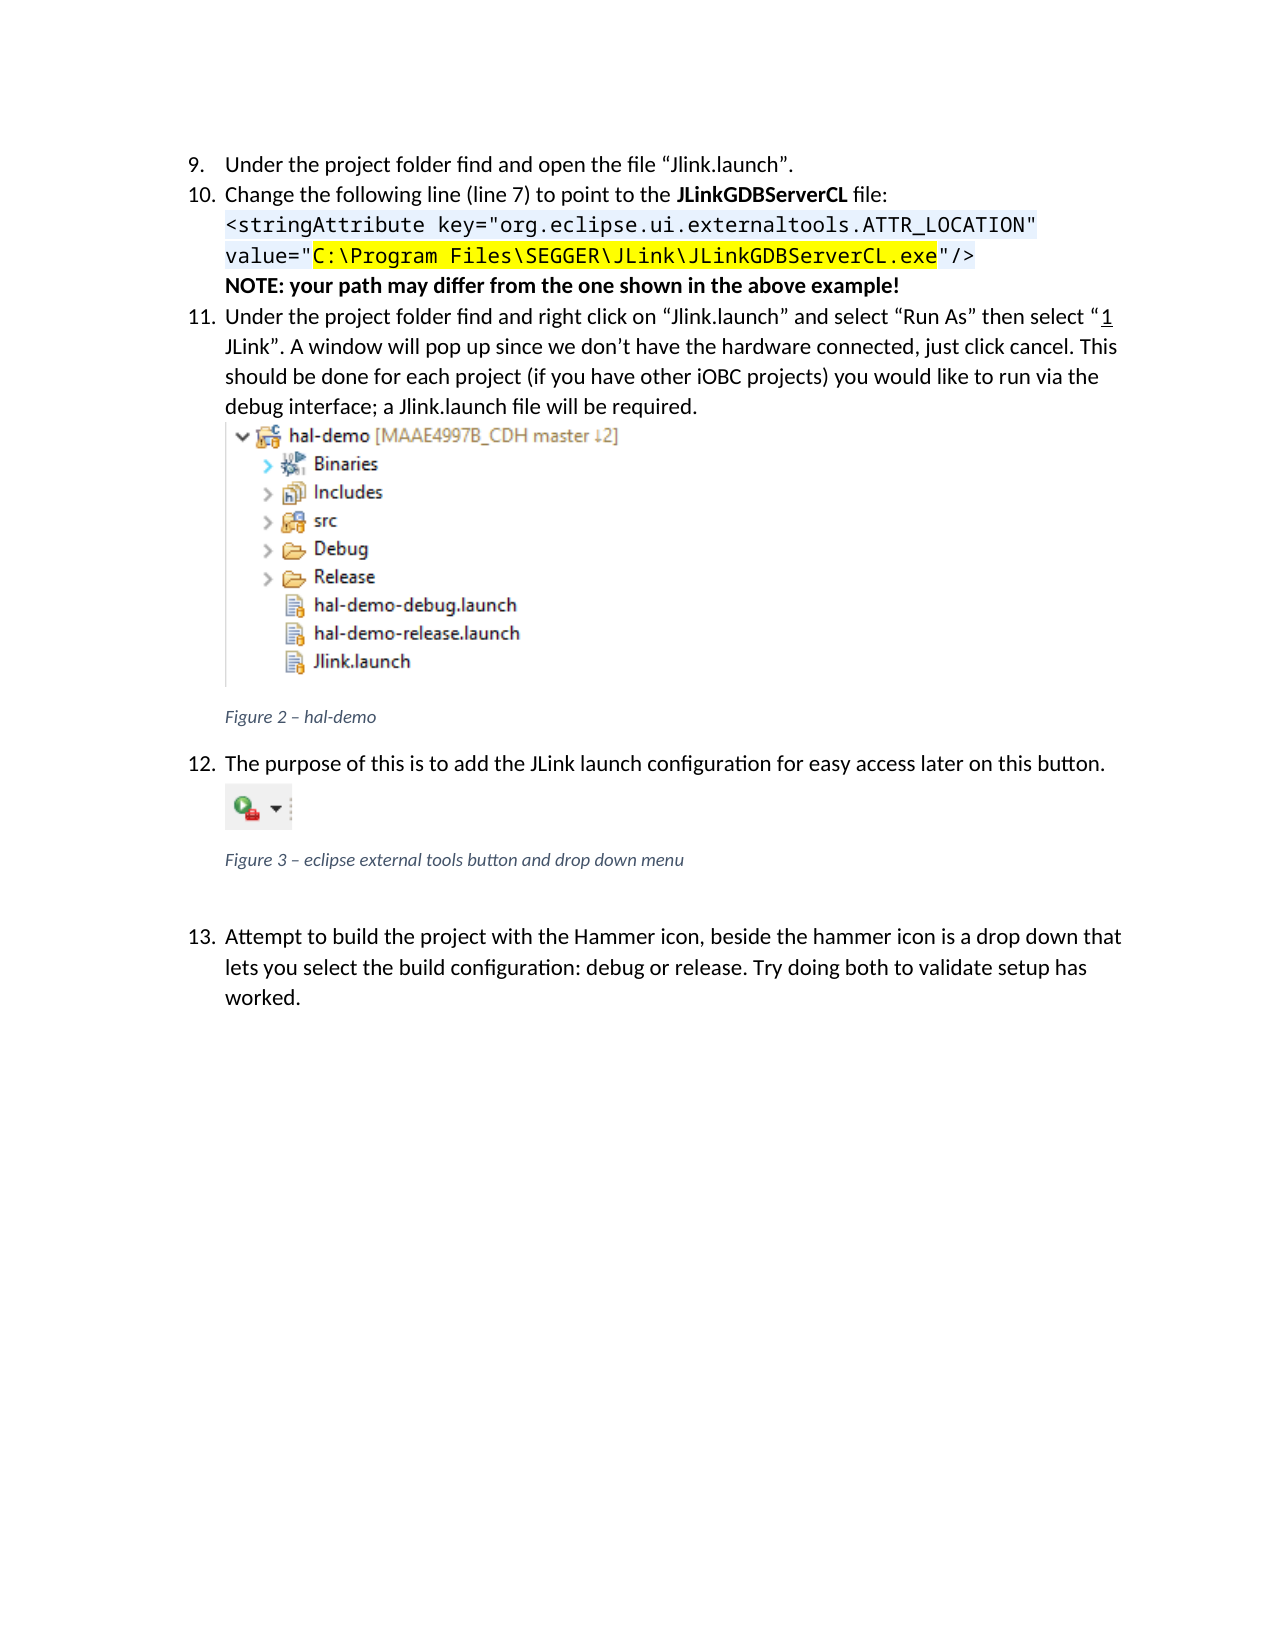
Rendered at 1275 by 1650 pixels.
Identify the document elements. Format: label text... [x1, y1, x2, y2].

text Figure 3 – eclipse external tools button and drop down menu [150, 848, 1125, 871]
list Change the following line (line 7) to point to the JLinkGDBServerCL file: [187, 180, 1125, 208]
list The purpose of this is to add the JLink launch configuration for easy access later on this button. [187, 749, 1125, 777]
list Attempt to build the project with the Hammer icon, beside the hammer icon is a drop down that lets you select the build configuration: debug or release. Try doing both to validate setup has worked. [187, 922, 1125, 1011]
text Figure 2 – hal-demo [150, 706, 1125, 728]
list <stringAttribute key="org.eclipse.ui.externaltools.ATTR_LOCATION" value="C:\Program Files\SEGGER\JLink\JLinkGDBServerCL.exe"/> [225, 210, 1125, 269]
picture [225, 779, 293, 830]
picture [225, 422, 694, 687]
list Under the project folder find and open the file “Jlink.launch”. [187, 150, 1125, 178]
list NOTE: your path may differ from the one shown in the above example! [225, 272, 1125, 300]
list Under the project folder find and right click on “Jlink.launch” and select “Run As” then select “1 JLink”. A window will pop up since we don’t have the hardware connected, just click cancel. This should be done for each project (if you have other iOBC projects) you would like to run via the debug interface; a Jlink.launch file will be required. [187, 302, 1125, 421]
